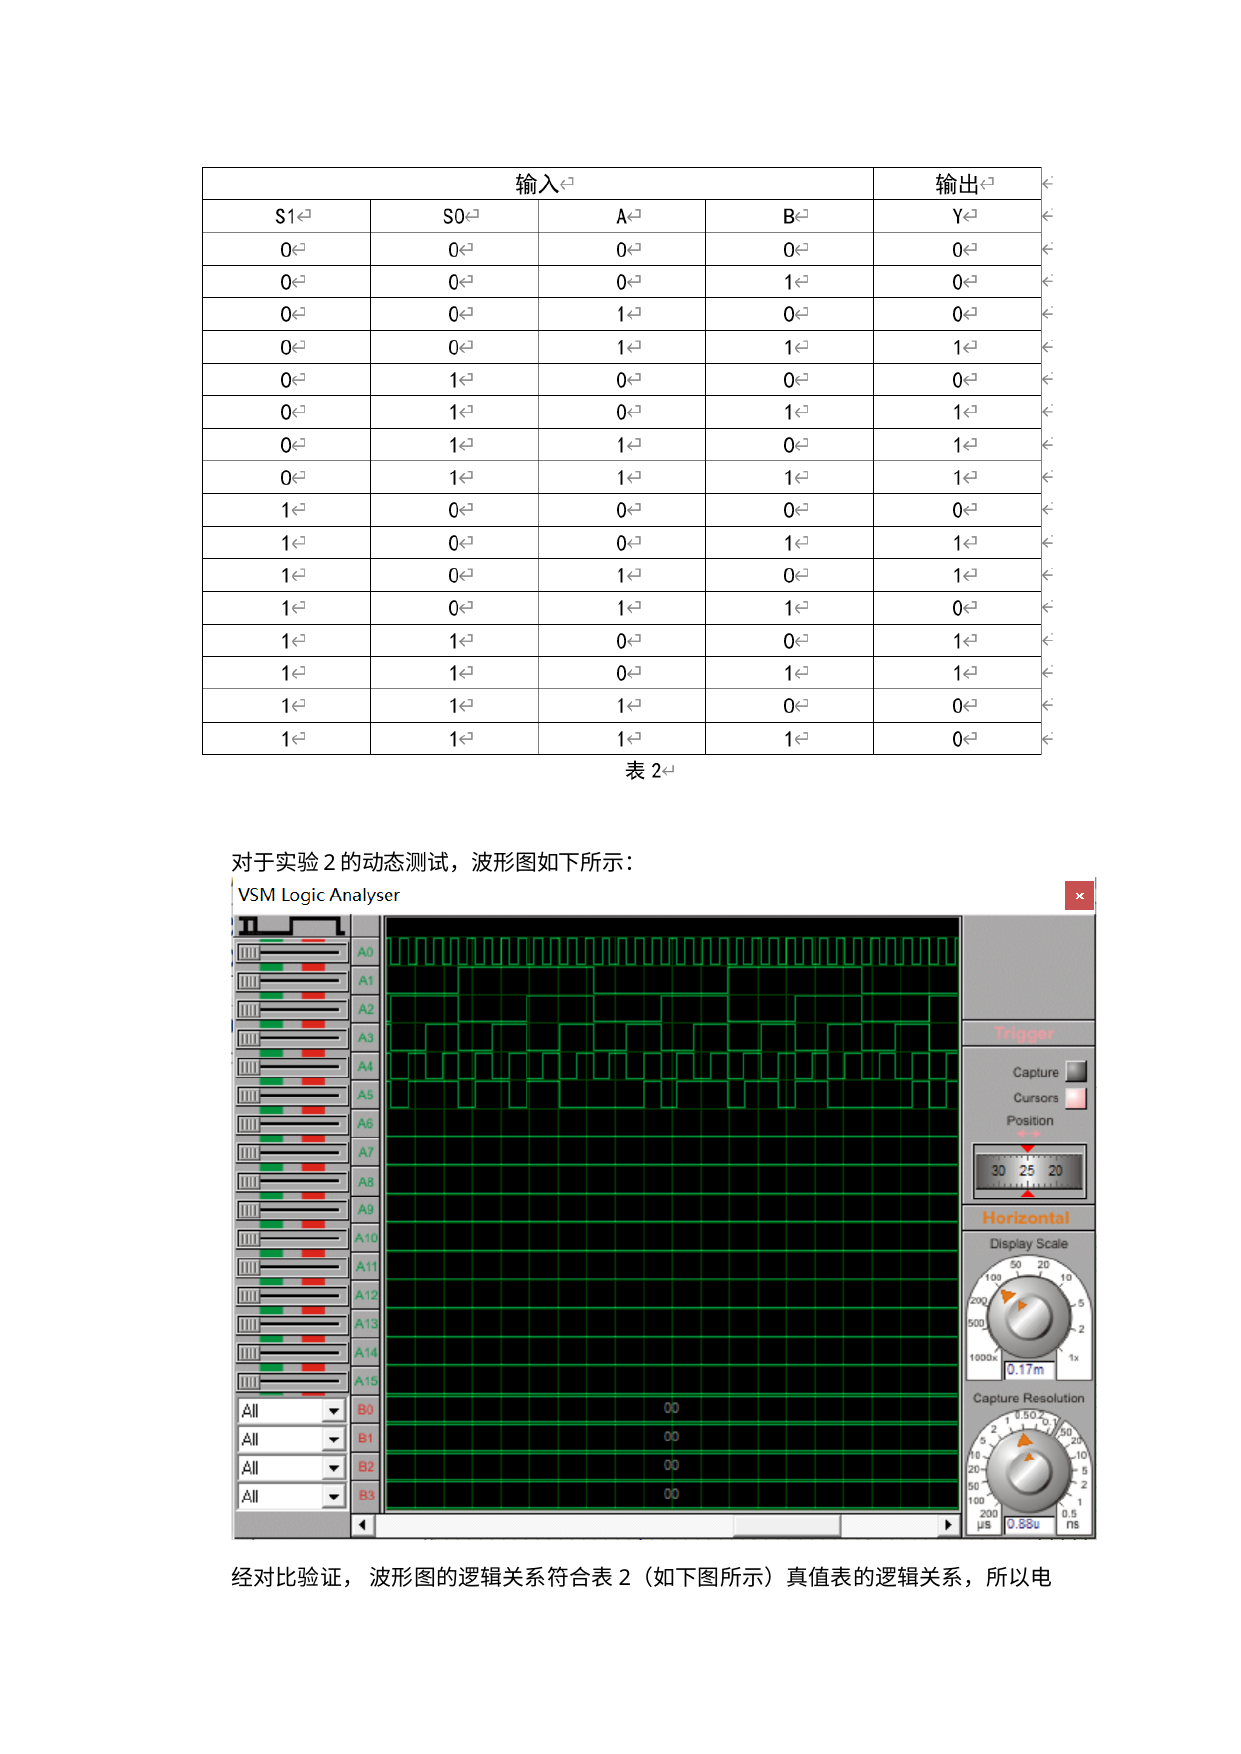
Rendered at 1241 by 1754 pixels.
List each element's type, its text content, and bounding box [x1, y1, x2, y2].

picture [187, 162, 1053, 784]
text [187, 1559, 1053, 1592]
picture [231, 877, 1097, 1540]
text 对于实验2的动态测试，波形图如下所示： [187, 844, 1053, 877]
